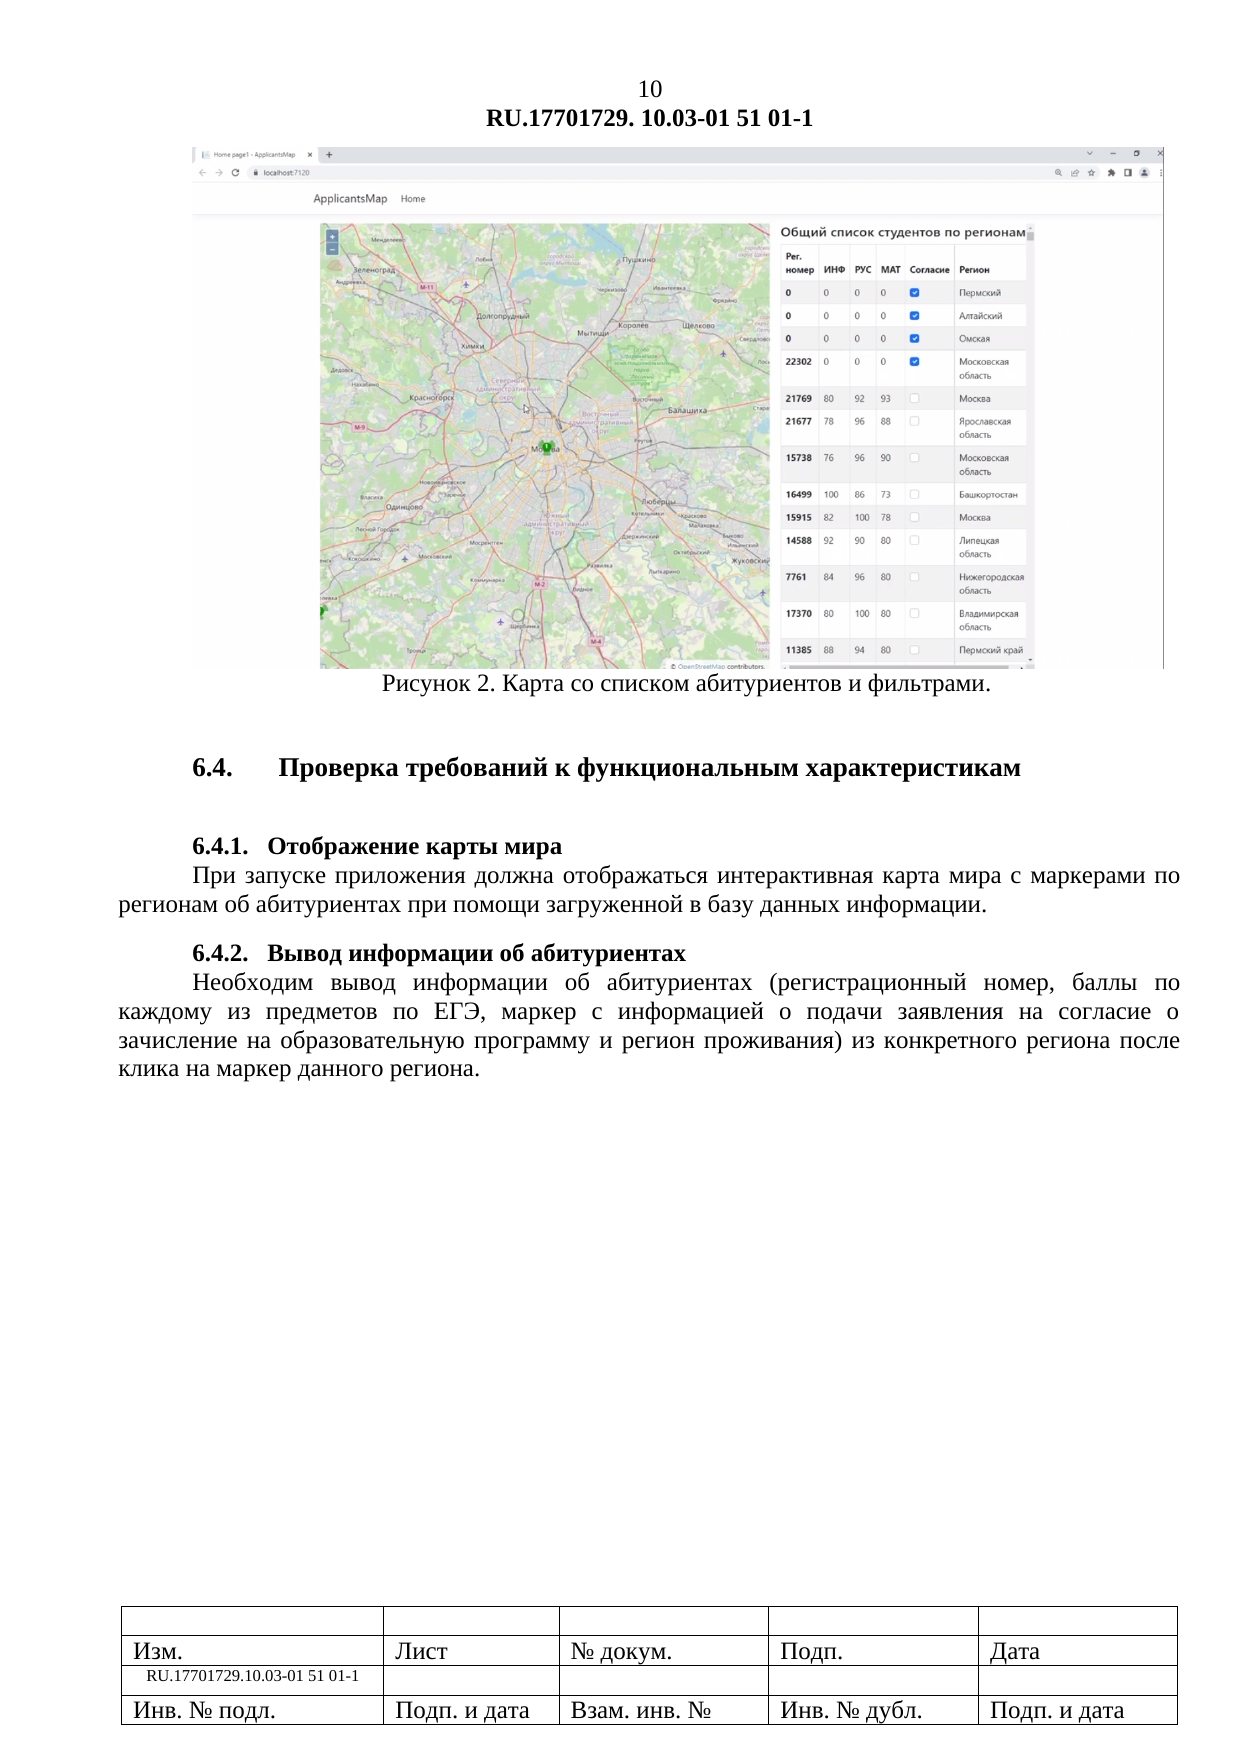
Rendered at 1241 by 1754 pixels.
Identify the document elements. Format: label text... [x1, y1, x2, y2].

text Необходим вывод информации об абитуриентах (регистрационный номер, баллы по каждому из предметов по ЕГЭ, маркер с информацией о подачи заявления на согласие о зачисление на образовательную программу и регион проживания) из конкретного региона после клика на маркер данного региона. [118, 967, 1181, 1082]
text Рисунок 2. Карта со списком абитуриентов и фильтрами. [118, 668, 1181, 697]
text При запуске приложения должна отображаться интерактивная карта мира с маркерами по регионам об абитуриентах при помощи загруженной в базу данных информации. [118, 860, 1181, 918]
subtitle Проверка требований к функциональным характеристикам [192, 751, 1181, 782]
picture [192, 147, 1164, 669]
subtitle Отображение карты мира [192, 831, 1181, 860]
subtitle Вывод информации об абитуриентах [192, 938, 1181, 967]
